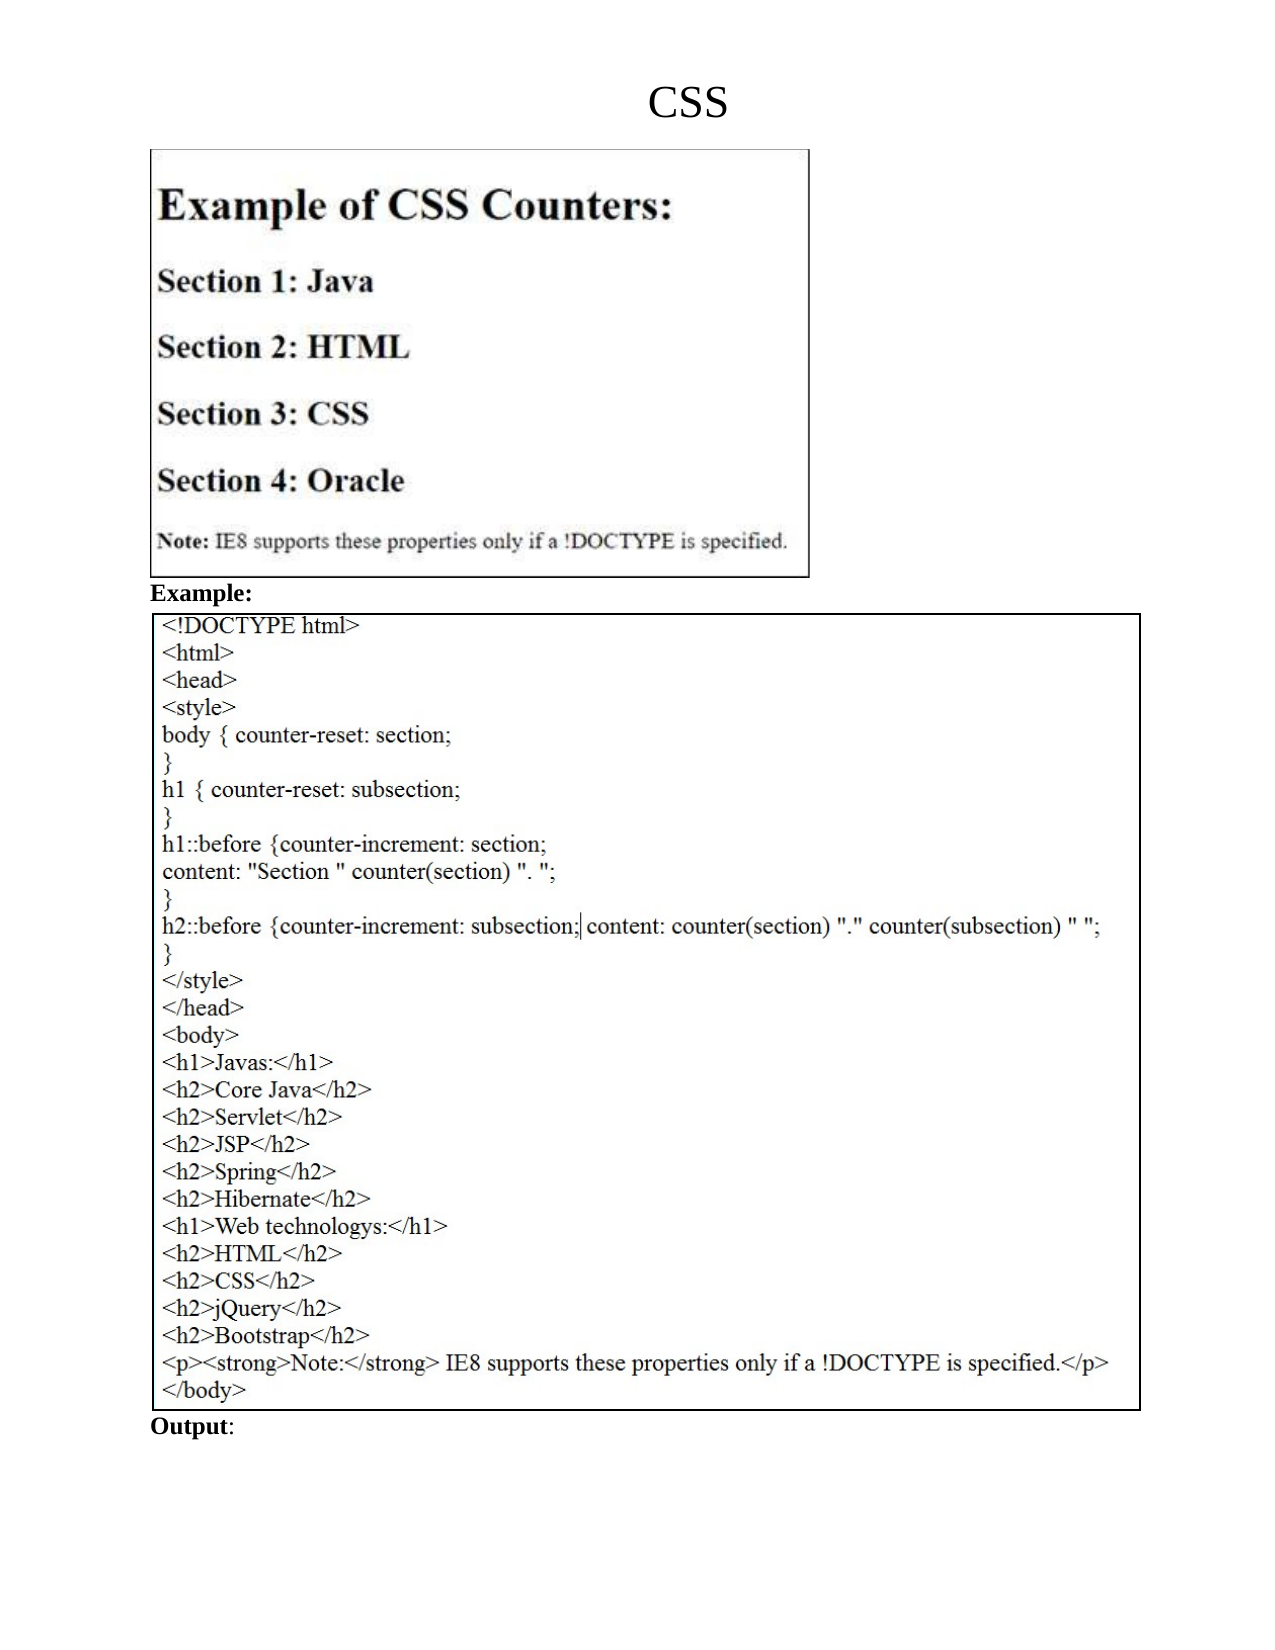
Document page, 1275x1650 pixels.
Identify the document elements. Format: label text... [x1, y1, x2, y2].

picture [150, 149, 810, 578]
subtitle Example: [150, 578, 1223, 607]
text Output: [150, 608, 1223, 1440]
